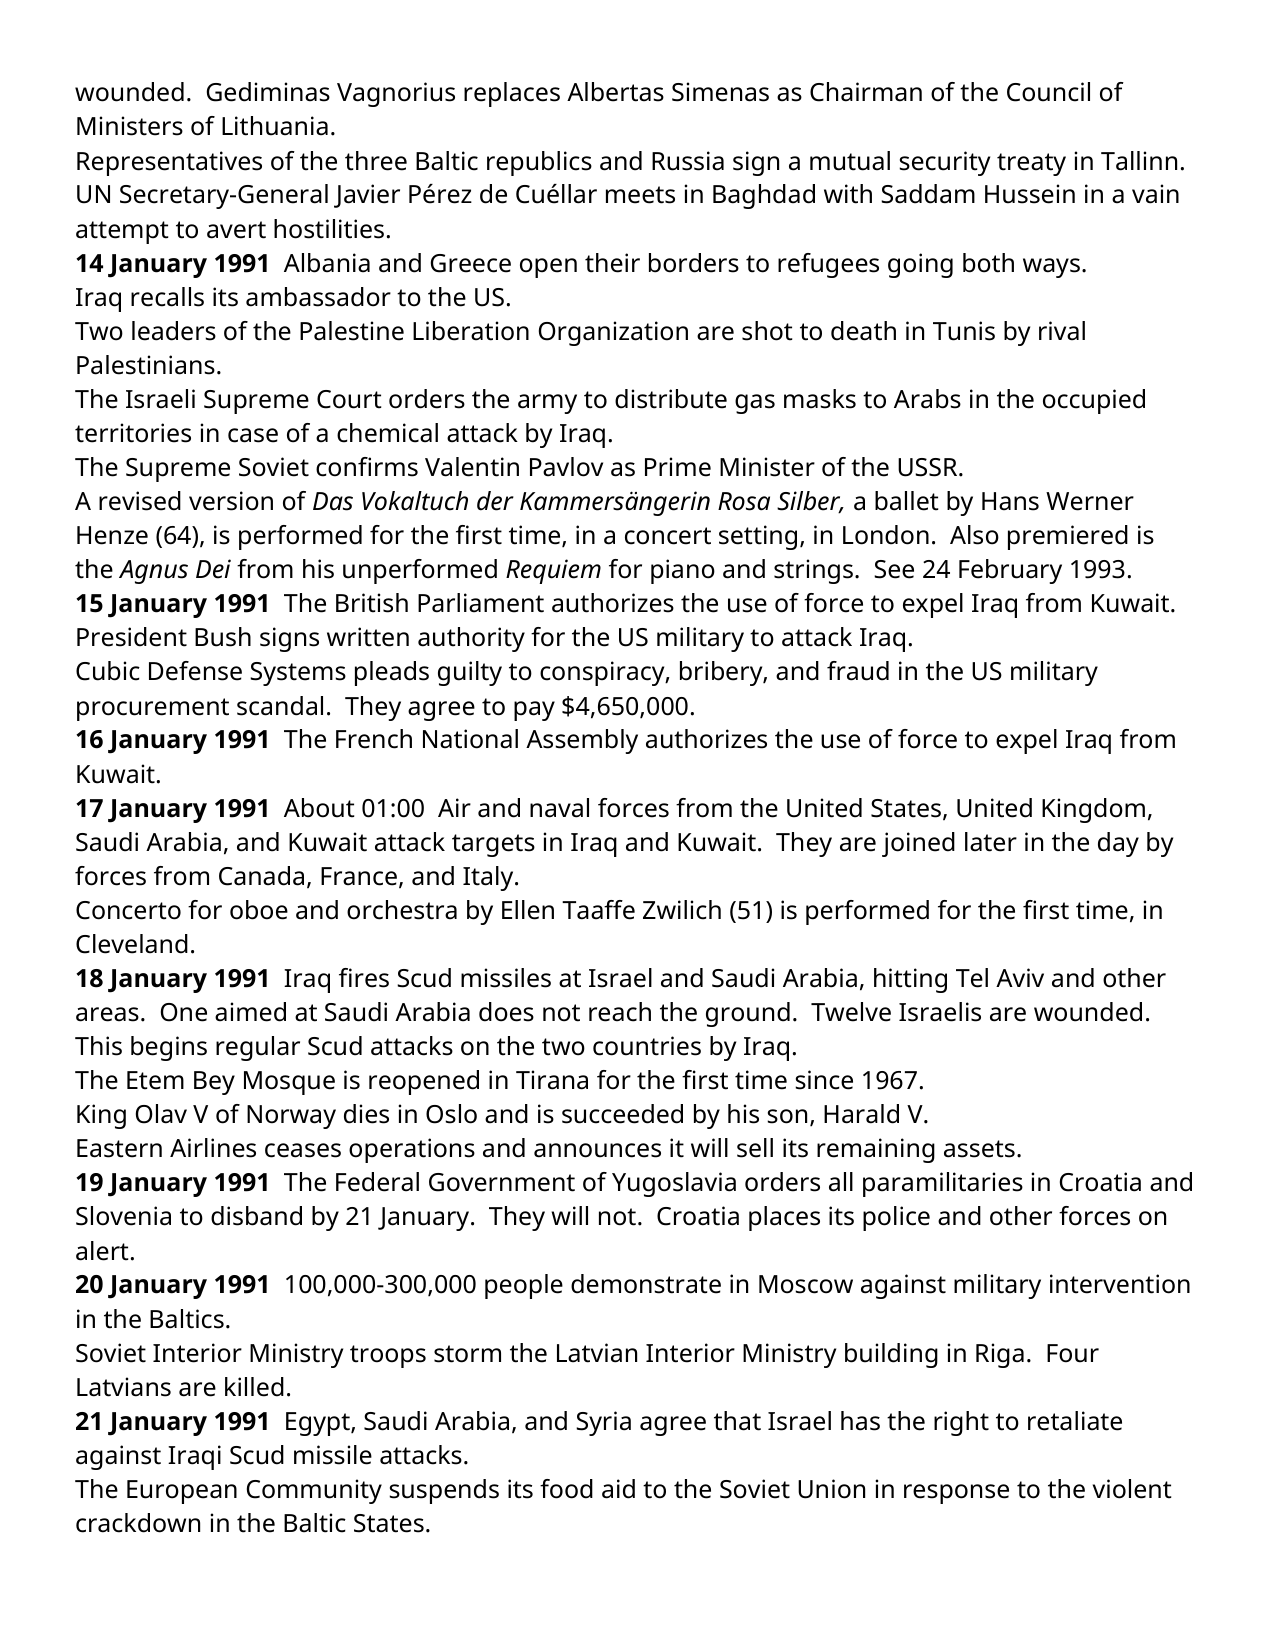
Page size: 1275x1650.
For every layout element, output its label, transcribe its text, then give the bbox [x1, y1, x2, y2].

text The Israeli Supreme Court orders the army to distribute gas masks to Arabs in the occupied territories in case of a chemical attack by Iraq. [75, 382, 1200, 450]
text President Bush signs written authority for the US military to attack Iraq. [75, 620, 1200, 654]
text The Etem Bey Mosque is reopened in Tirana for the first time since 1967. [75, 1063, 1200, 1097]
text UN Secretary-General Javier Pérez de Cuéllar meets in Baghdad with Saddam Hussein in a vain attempt to avert hostilities. [75, 177, 1200, 245]
text Eastern Airlines ceases operations and announces it will sell its remaining assets. [75, 1131, 1200, 1165]
text 19 January 1991 The Federal Government of Yugoslavia orders all paramilitaries in Croatia and Slovenia to disband by 21 January. They will not. Croatia places its police and other forces on alert. [75, 1165, 1200, 1267]
text 18 January 1991 Iraq fires Scud missiles at Israel and Saudi Arabia, hitting Tel Aviv and other areas. One aimed at Saudi Arabia does not reach the ground. Twelve Israelis are wounded. This begins regular Scud attacks on the two countries by Iraq. [75, 961, 1200, 1063]
text The Supreme Soviet confirms Valentin Pavlov as Prime Minister of the USSR. [75, 450, 1200, 484]
text Iraq recalls its ambassador to the US. [75, 279, 1200, 313]
text Two leaders of the Palestine Liberation Organization are shot to death in Tunis by rival Palestinians. [75, 313, 1200, 382]
text Representatives of the three Baltic republics and Russia sign a mutual security treaty in Tallinn. [75, 143, 1200, 177]
text King Olav V of Norway dies in Oslo and is succeeded by his son, Harald V. [75, 1097, 1200, 1131]
text Soviet Interior Ministry troops storm the Latvian Interior Ministry building in Riga. Four Latvians are killed. [75, 1335, 1200, 1403]
text 15 January 1991 The British Parliament authorizes the use of force to expel Iraq from Kuwait. [75, 586, 1200, 620]
text 20 January 1991 100,000-300,000 people demonstrate in Moscow against military intervention in the Baltics. [75, 1267, 1200, 1335]
text Cubic Defense Systems pleads guilty to conspiracy, bribery, and fraud in the US military procurement scandal. They agree to pay $4,650,000. [75, 654, 1200, 722]
text 21 January 1991 Egypt, Saudi Arabia, and Syria agree that Israel has the right to retaliate against Iraqi Scud missile attacks. [75, 1403, 1200, 1472]
text 16 January 1991 The French National Assembly authorizes the use of force to expel Iraq from Kuwait. [75, 722, 1200, 790]
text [75, 75, 1200, 143]
text The European Community suspends its food aid to the Soviet Union in response to the violent crackdown in the Baltic States. [75, 1472, 1200, 1540]
text 14 January 1991 Albania and Greece open their borders to refugees going both ways. [75, 245, 1200, 279]
text A revised version of Das Vokaltuch der Kammersängerin Rosa Silber, a ballet by Hans Werner Henze (64), is performed for the first time, in a concert setting, in London. Also premiered is the Agnus Dei from his unperformed Requiem for piano and strings. See 24 February 1993. [75, 484, 1200, 586]
text Concerto for oboe and orchestra by Ellen Taaffe Zwilich (51) is performed for the first time, in Cleveland. [75, 892, 1200, 961]
text 17 January 1991 About 01:00 Air and naval forces from the United States, United Kingdom, Saudi Arabia, and Kuwait attack targets in Iraq and Kuwait. They are joined later in the day by forces from Canada, France, and Italy. [75, 790, 1200, 892]
